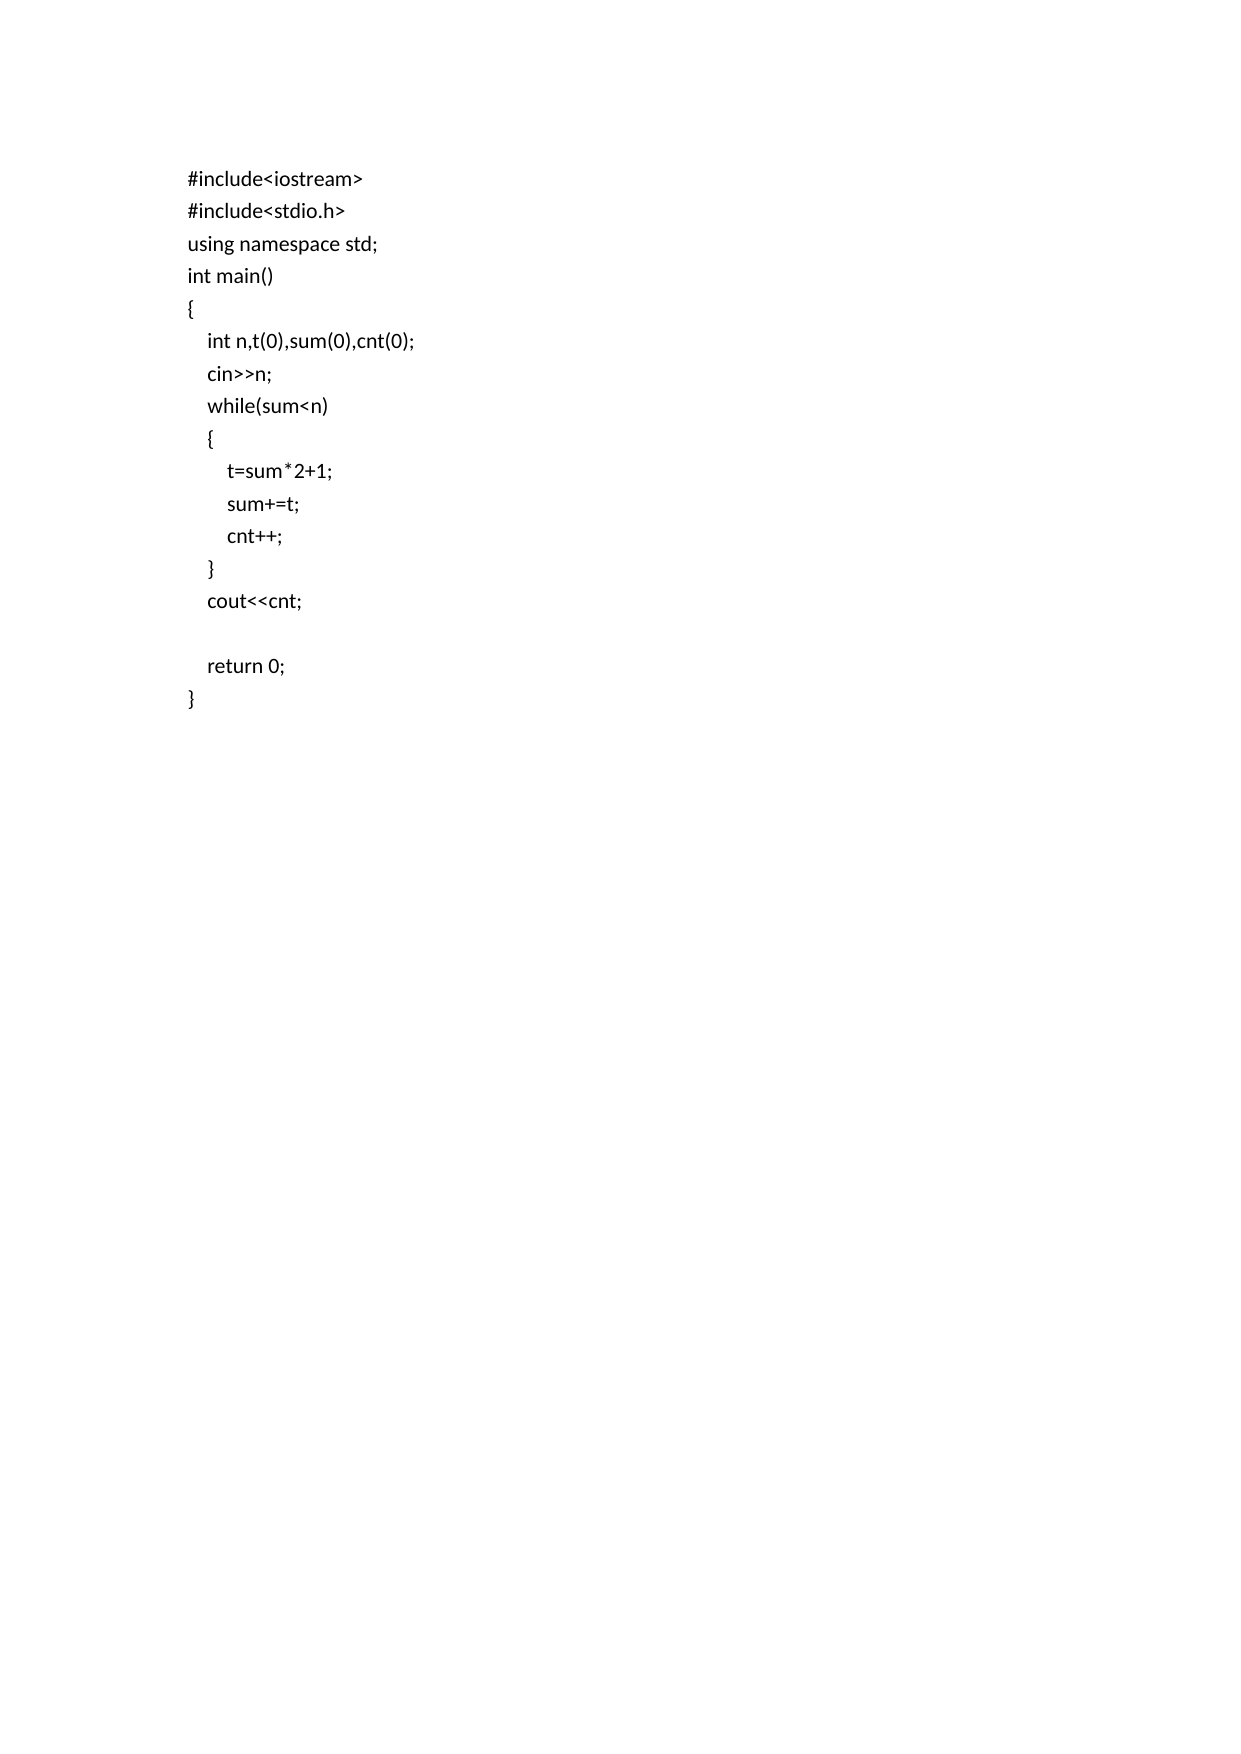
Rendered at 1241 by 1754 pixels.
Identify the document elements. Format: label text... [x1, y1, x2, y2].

text #include<stdio.h> [187, 194, 1053, 227]
text } [187, 552, 1053, 584]
text while(sum<n) [187, 389, 1053, 422]
text int main() [187, 259, 1053, 292]
text { [187, 292, 1053, 324]
text using namespace std; [187, 227, 1053, 259]
text { [187, 422, 1053, 454]
text int n,t(0),sum(0),cnt(0); [187, 324, 1053, 357]
text cin>>n; [187, 357, 1053, 389]
text } [187, 682, 1053, 714]
text cout<<cnt; [187, 584, 1053, 617]
text #include<iostream> [187, 162, 1053, 194]
text cnt++; [187, 519, 1053, 552]
text sum+=t; [187, 487, 1053, 519]
text t=sum*2+1; [187, 454, 1053, 487]
text return 0; [187, 649, 1053, 682]
